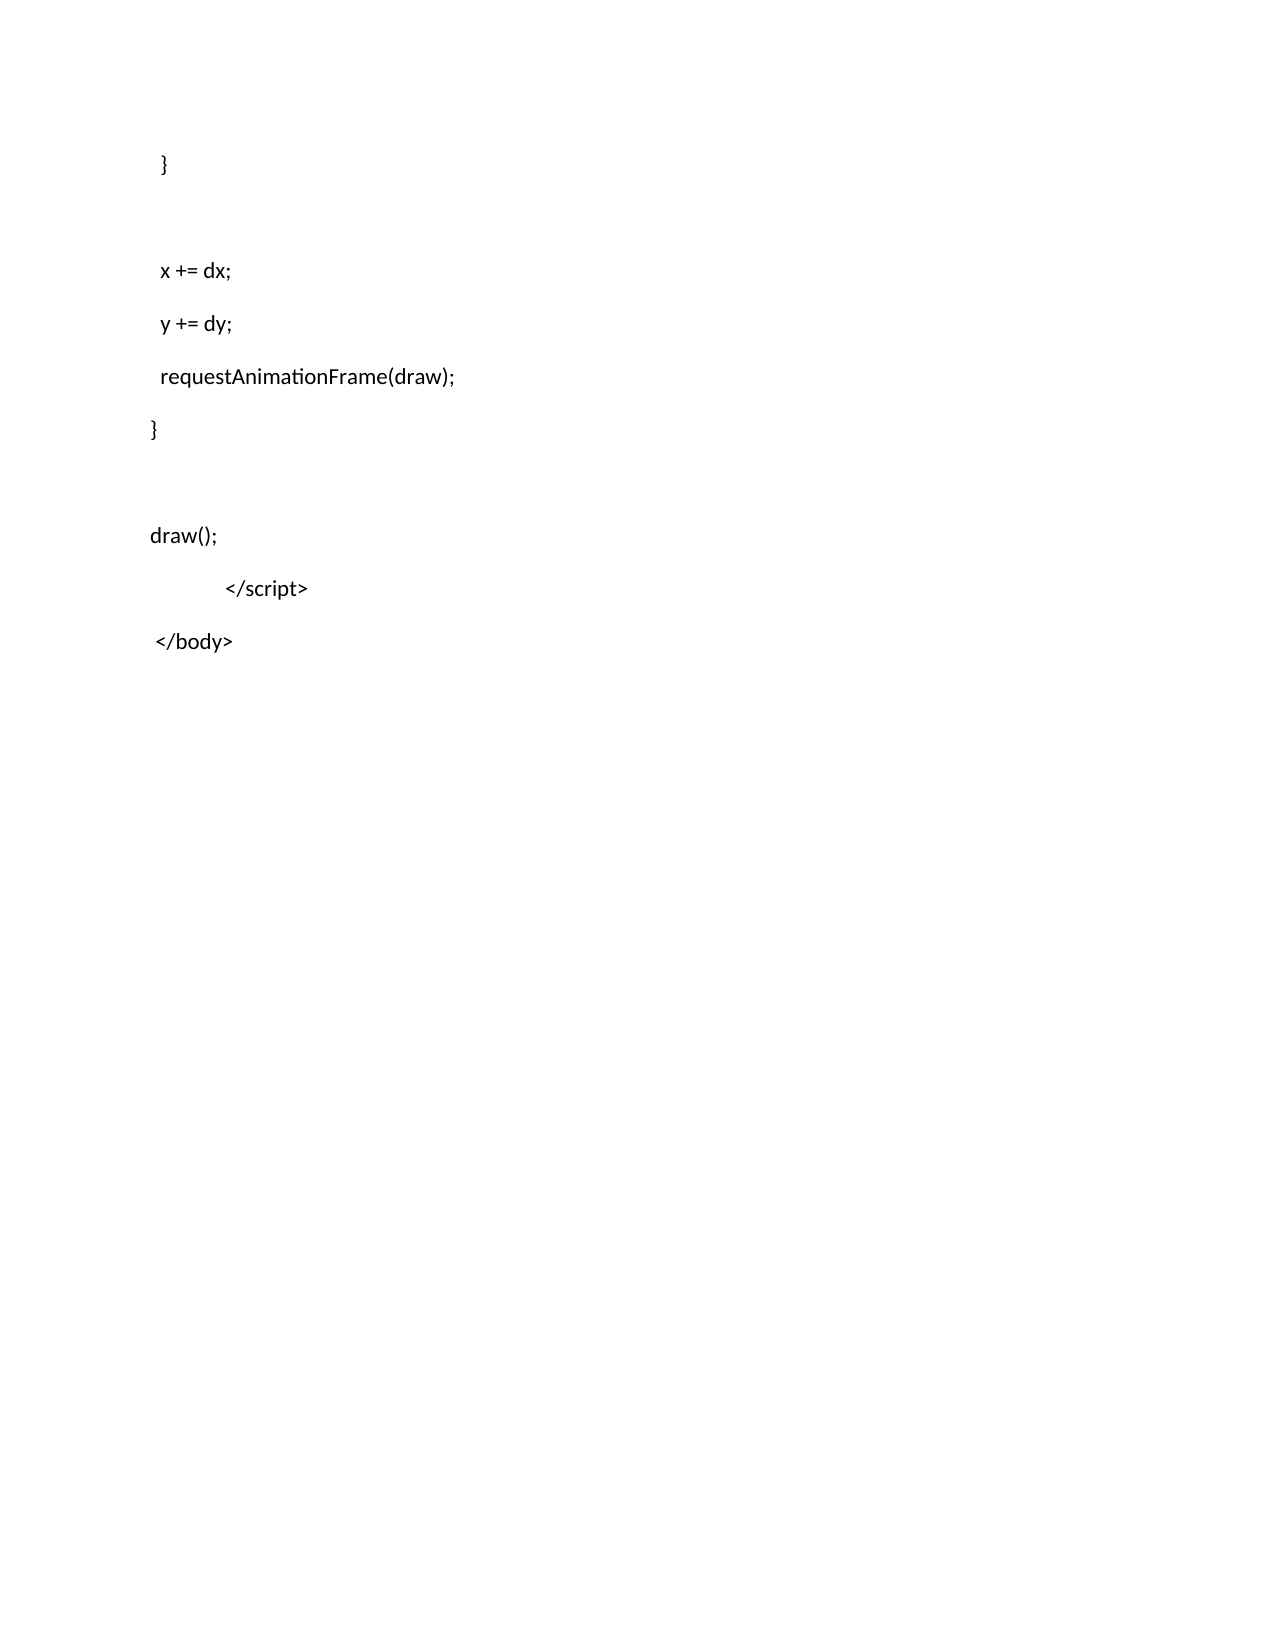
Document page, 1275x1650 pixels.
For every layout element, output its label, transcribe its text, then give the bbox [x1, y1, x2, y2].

text </body> [150, 627, 1125, 655]
text x += dx; [150, 256, 1125, 284]
text </script> [150, 574, 1125, 602]
text y += dy; [150, 309, 1125, 337]
text requestAnimationFrame(draw); [150, 362, 1125, 390]
text draw(); [150, 521, 1125, 549]
text } [150, 150, 1125, 178]
text } [150, 415, 1125, 443]
